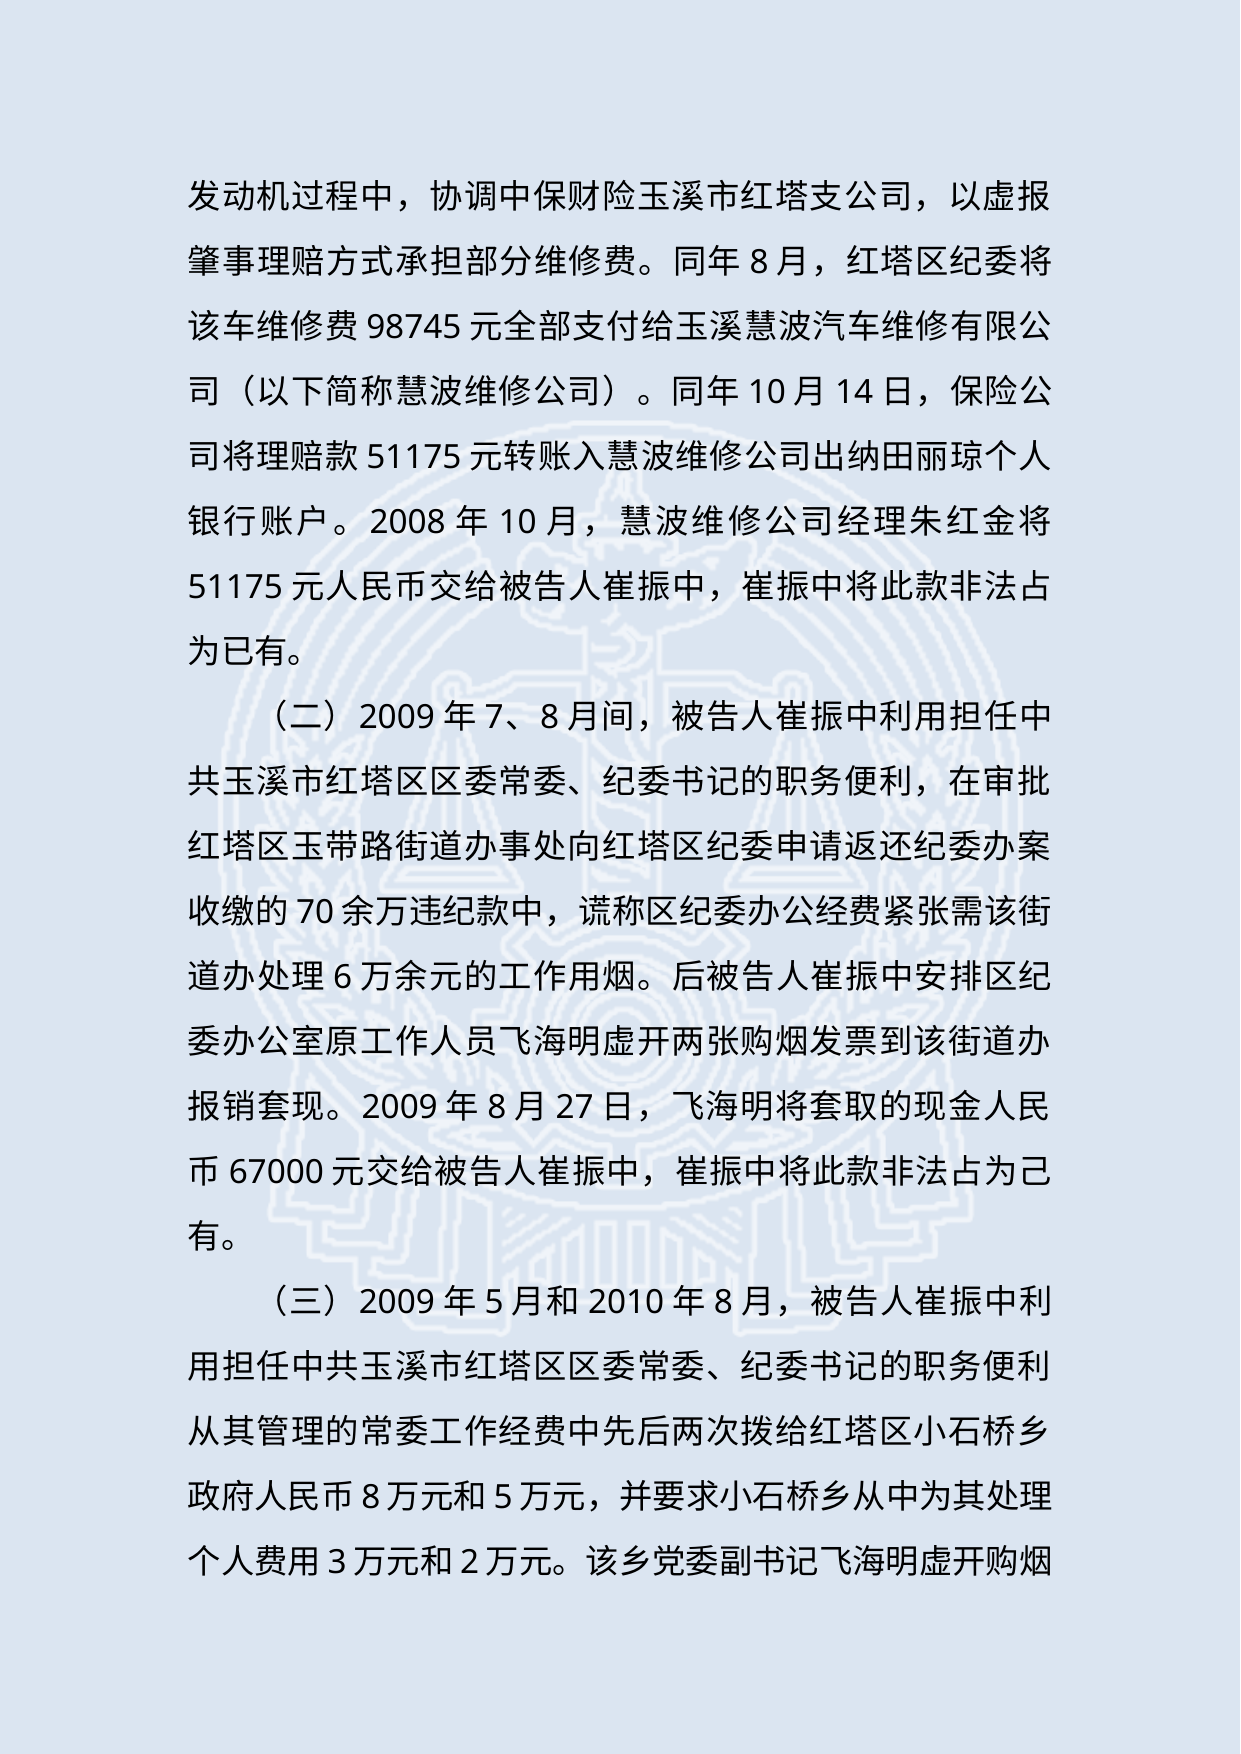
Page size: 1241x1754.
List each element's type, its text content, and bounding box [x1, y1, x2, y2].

text （二）2009年7、8月间，被告人崔振中利用担任中共玉溪市红塔区区委常委、纪委书记的职务便利，在审批红塔区玉带路街道办事处向红塔区纪委申请返还纪委办案收缴的70余万违纪款中，谎称区纪委办公经费紧张需该街道办处理6万余元的工作用烟。后被告人崔振中安排区纪委办公室原工作人员飞海明虚开两张购烟发票到该街道办报销套现。2009年8月27日，飞海明将套取的现金人民币67000元交给被告人崔振中，崔振中将此款非法占为己有。 [187, 682, 1053, 1267]
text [187, 1267, 1053, 1592]
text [187, 162, 1053, 682]
